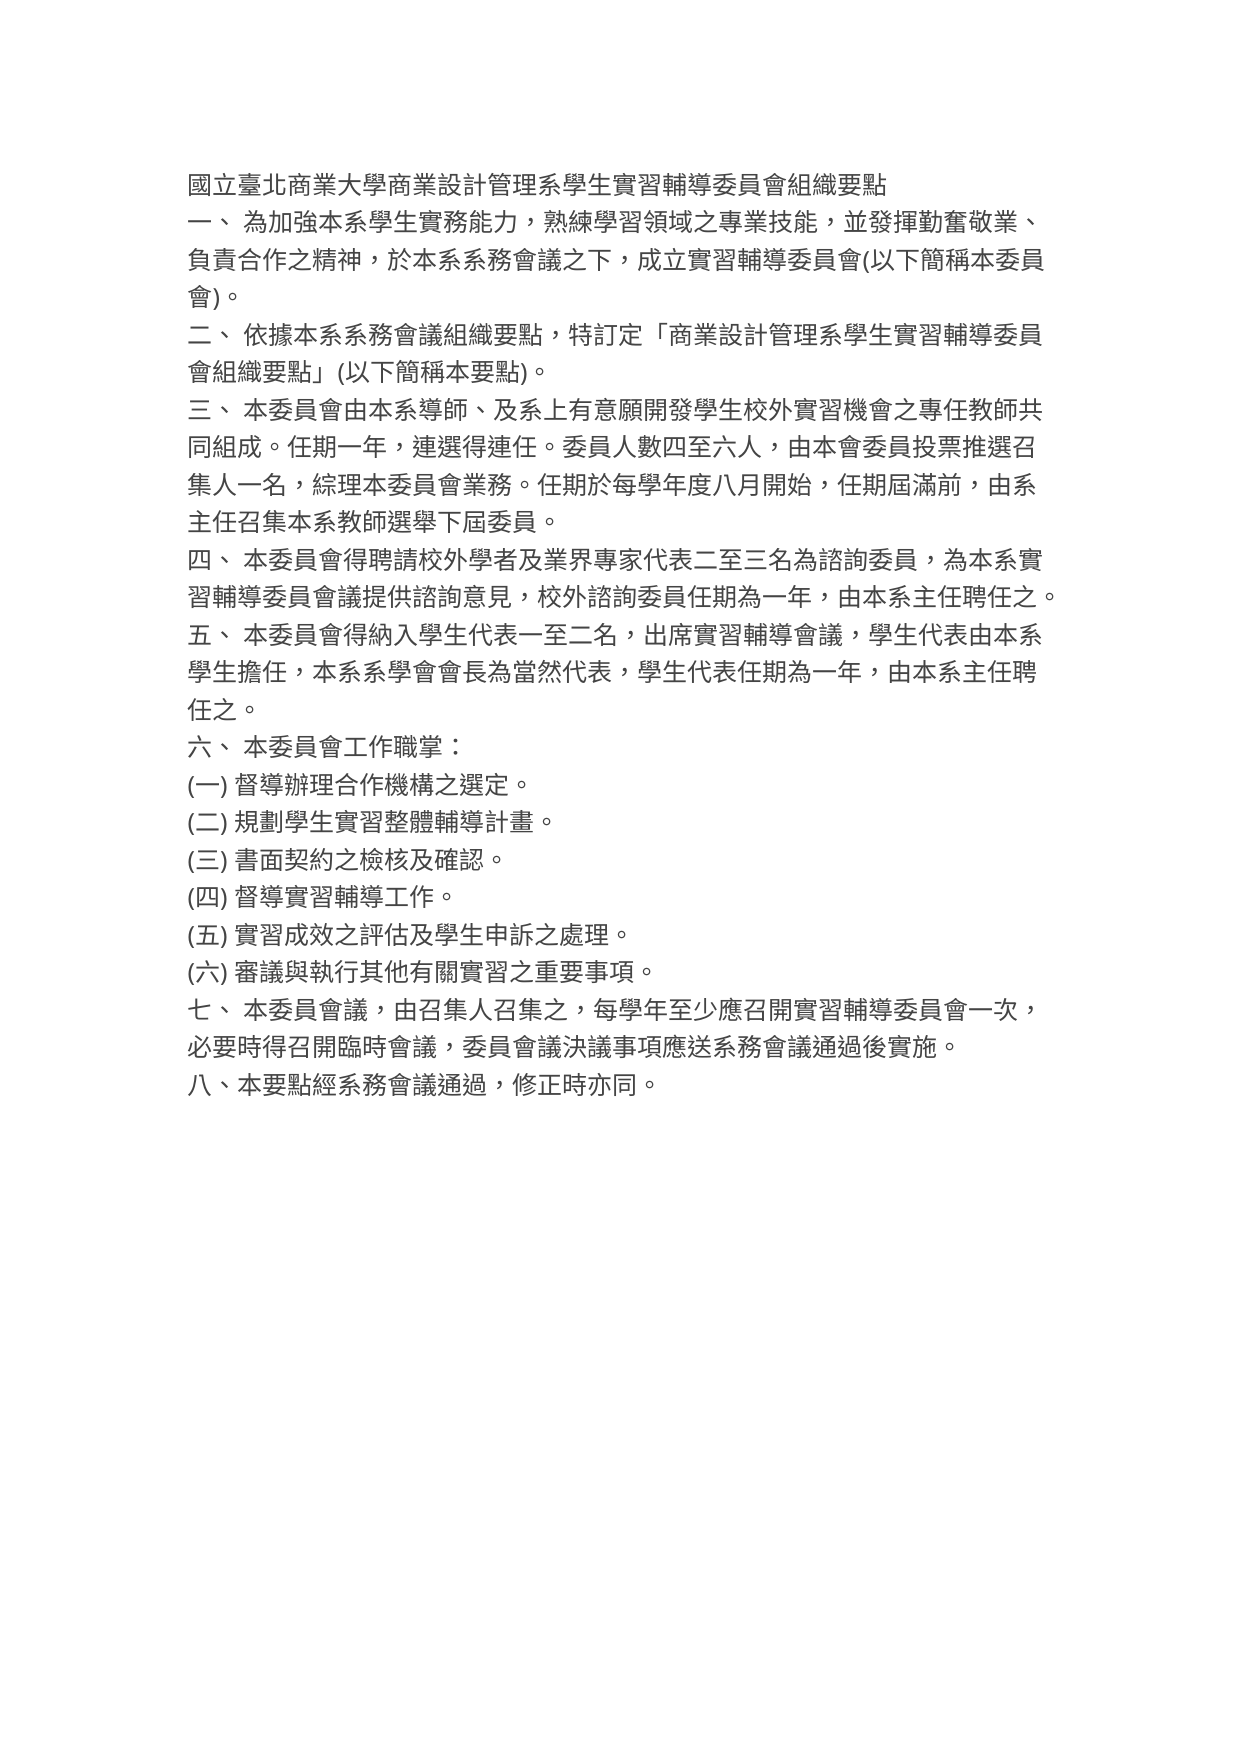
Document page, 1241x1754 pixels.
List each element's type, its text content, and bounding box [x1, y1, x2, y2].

text 四、 本委員會得聘請校外學者及業界專家代表二至三名為諮詢委員，為本系實習輔導委員會議提供諮詢意見，校外諮詢委員任期為一年，由本系主任聘任之。 [187, 539, 1053, 614]
text 七、 本委員會議，由召集人召集之，每學年至少應召開實習輔導委員會一次，必要時得召開臨時會議，委員會議決議事項應送系務會議通過後實施。 [187, 989, 1053, 1064]
text 一、 為加強本系學生實務能力，熟練學習領域之專業技能，並發揮勤奮敬業、負責合作之精神，於本系系務會議之下，成立實習輔導委員會(以下簡稱本委員會)。 [187, 202, 1053, 314]
text 三、 本委員會由本系導師、及系上有意願開發學生校外實習機會之專任教師共同組成。任期一年，連選得連任。委員人數四至六人，由本會委員投票推選召集人一名，綜理本委員會業務。任期於每學年度八月開始，任期屆滿前，由系主任召集本系教師選舉下屆委員。 [187, 389, 1053, 539]
text (一) 督導辦理合作機構之選定。 [187, 764, 1053, 802]
text (四) 督導實習輔導工作。 [187, 877, 1053, 914]
text (六) 審議與執行其他有關實習之重要事項。 [187, 952, 1053, 989]
text 五、 本委員會得納入學生代表一至二名，出席實習輔導會議，學生代表由本系學生擔任，本系系學會會長為當然代表，學生代表任期為一年，由本系主任聘任之。 [187, 614, 1053, 727]
text (二) 規劃學生實習整體輔導計畫。 [187, 802, 1053, 839]
text (三) 書面契約之檢核及確認。 [187, 839, 1053, 877]
text (五) 實習成效之評估及學生申訴之處理。 [187, 914, 1053, 952]
text 六、 本委員會工作職掌： [187, 727, 1053, 764]
text 二、 依據本系系務會議組織要點，特訂定「商業設計管理系學生實習輔導委員會組織要點」(以下簡稱本要點)。 [187, 314, 1053, 389]
text 國立臺北商業大學商業設計管理系學生實習輔導委員會組織要點 [187, 164, 1053, 202]
text 八、本要點經系務會議通過，修正時亦同。 [187, 1064, 1053, 1102]
